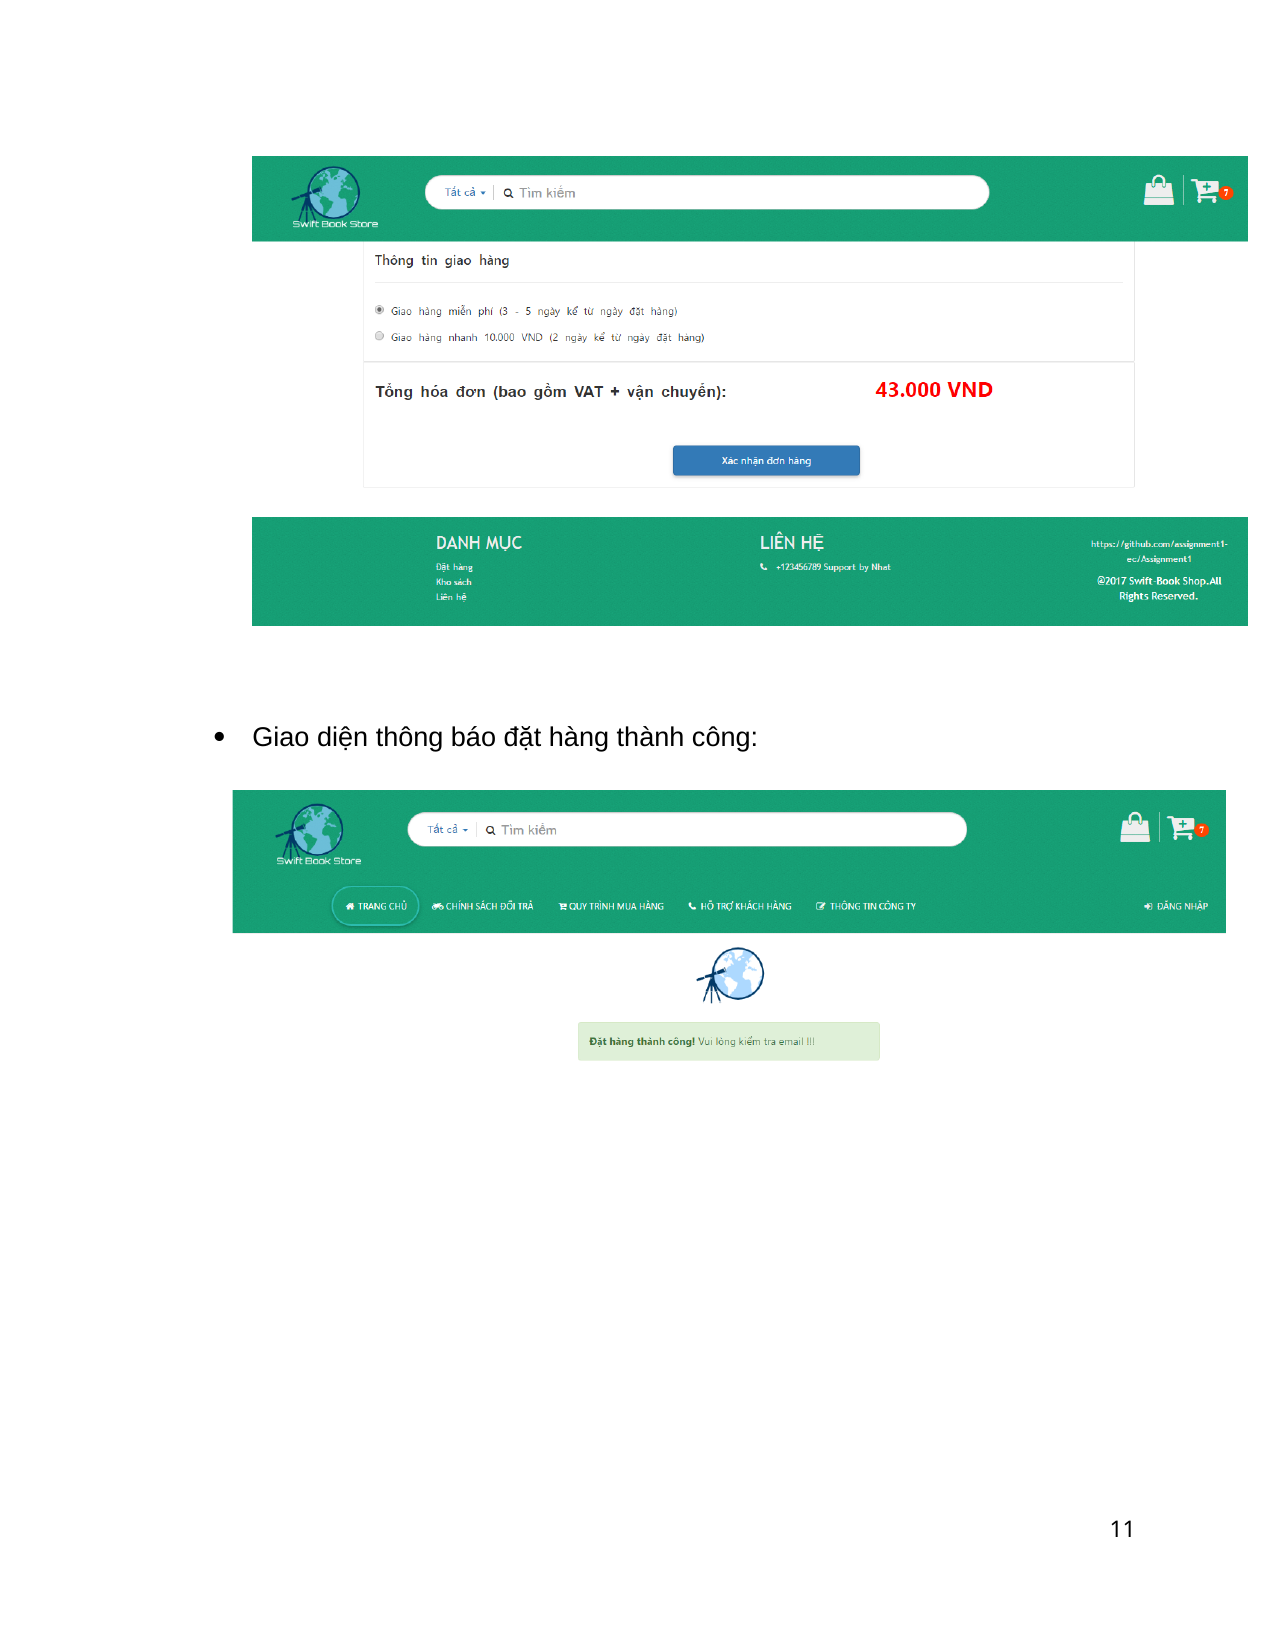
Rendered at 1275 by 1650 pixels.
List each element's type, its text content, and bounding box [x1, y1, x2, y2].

picture [232, 790, 1225, 1253]
list Giao diện thông báo đặt hàng thành công: [214, 721, 1135, 753]
picture [252, 156, 1248, 626]
